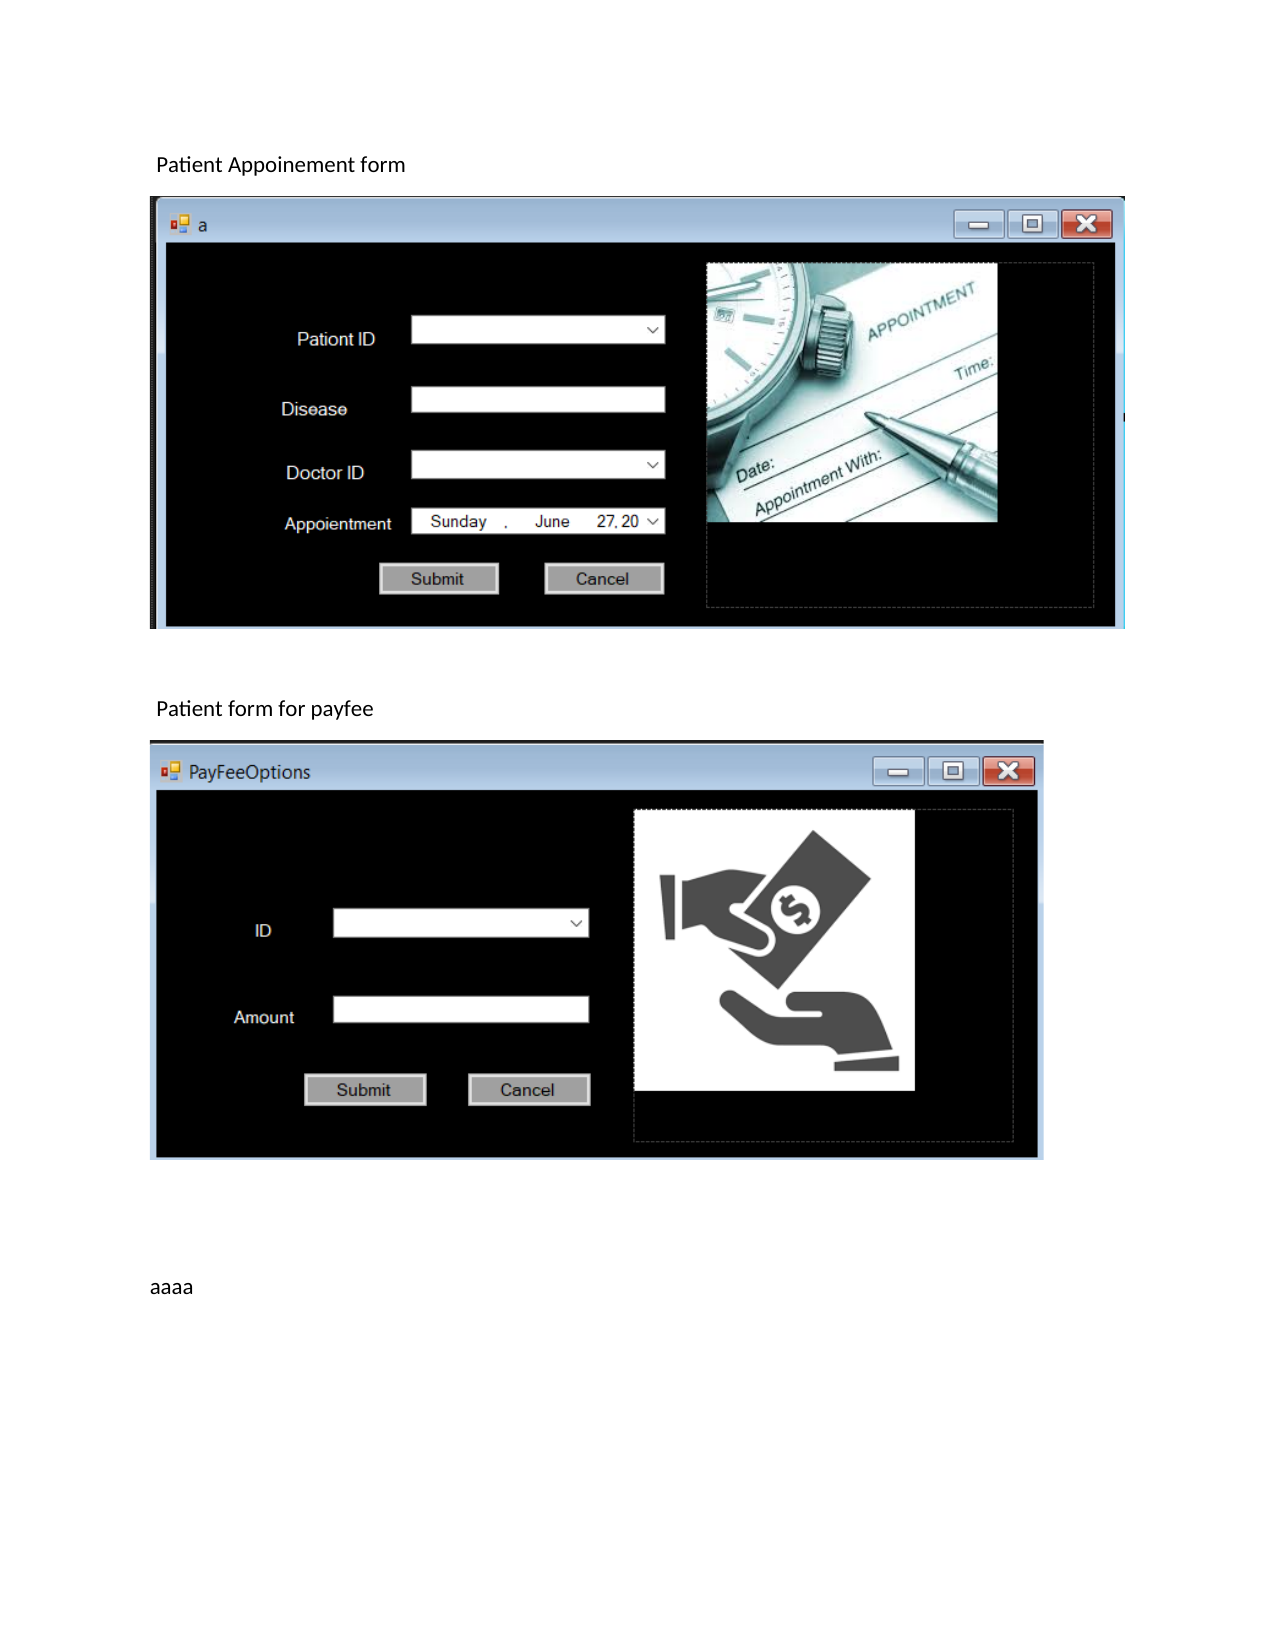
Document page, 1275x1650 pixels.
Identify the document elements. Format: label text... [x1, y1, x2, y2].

picture [149, 196, 1125, 629]
picture [149, 740, 1044, 1160]
text aaaa [150, 1272, 1125, 1300]
text Patient form for payfee [150, 694, 1125, 722]
text Patient Appoinement form [150, 150, 1125, 178]
